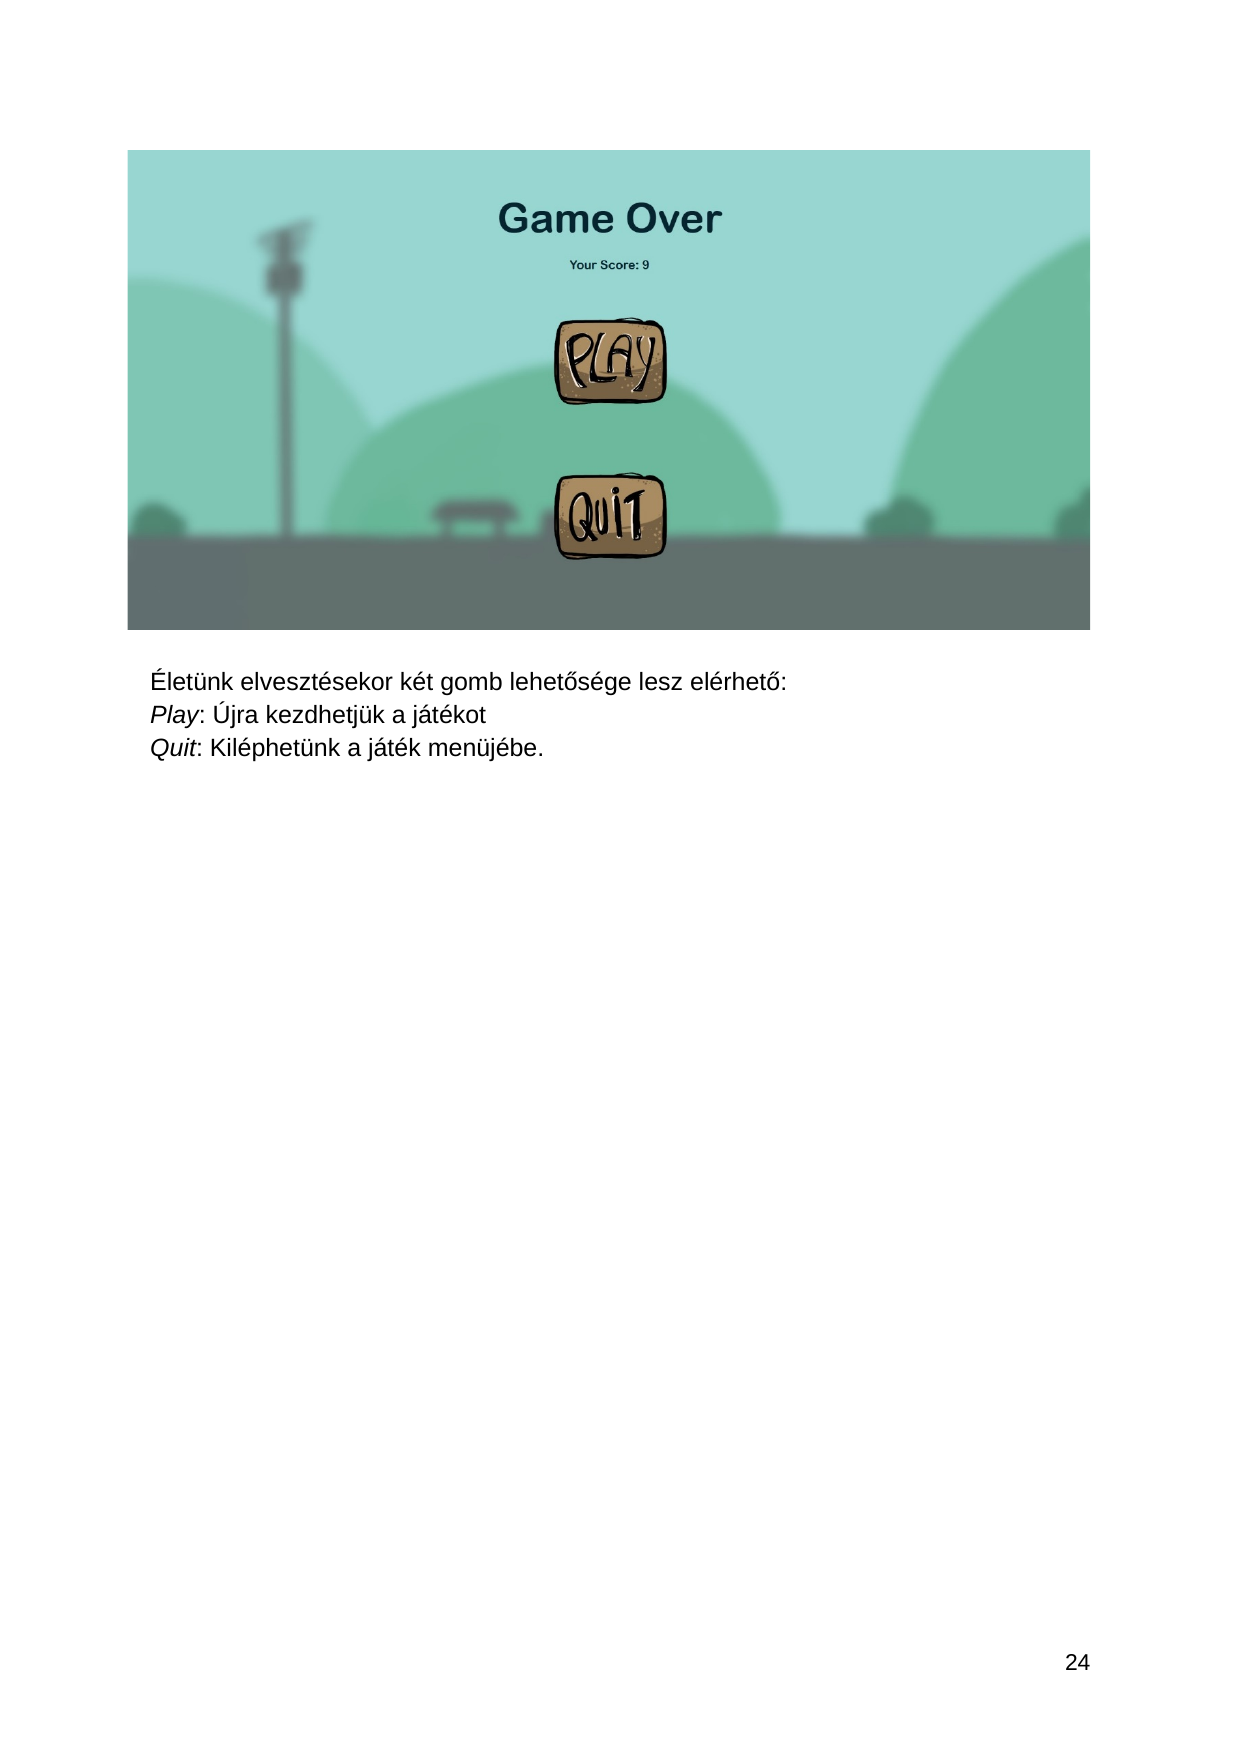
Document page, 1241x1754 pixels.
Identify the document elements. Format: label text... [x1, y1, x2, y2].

text Életünk elvesztésekor két gomb lehetősége lesz elérhető: [150, 667, 1090, 696]
text Quit: Kiléphetünk a játék menüjébe. [150, 733, 1090, 762]
picture [127, 150, 1091, 630]
text Play: Újra kezdhetjük a játékot [150, 700, 1090, 729]
